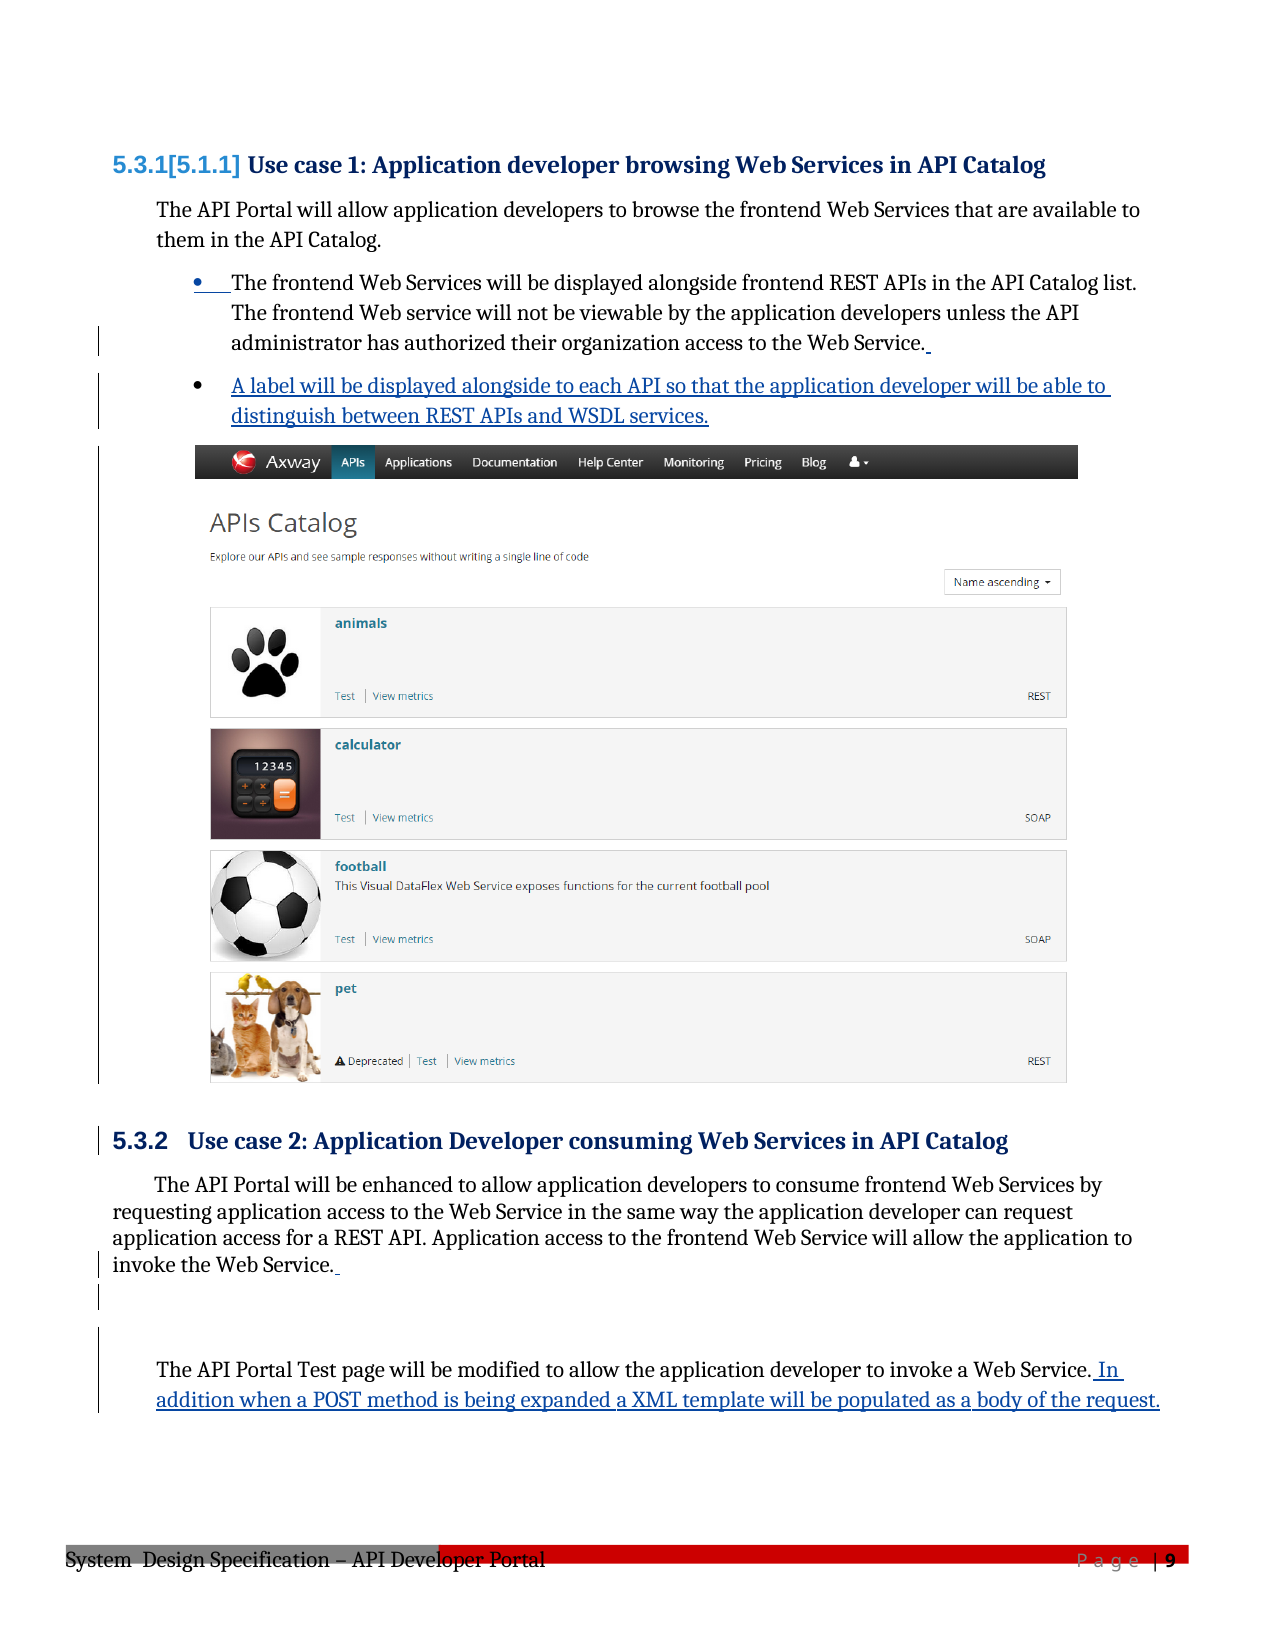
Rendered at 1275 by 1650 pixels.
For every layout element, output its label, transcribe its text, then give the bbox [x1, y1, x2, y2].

list The frontend Web Services will be displayed alongside frontend REST APIs in the API Catalog list. The frontend Web service will not be viewable by the application developers unless the API administrator has authorized their organization access to the Web Service. [194, 269, 1162, 356]
text The API Portal will be enhanced to allow application developers to consume frontend Web Services by requesting application access to the Web Service in the same way the application developer can request application access for a REST API. Application access to the frontend Web Service will allow the application to invoke the Web Service. [112, 1172, 1162, 1278]
text The API Portal will allow application developers to browse the frontend Web Services that are available to them in the API Catalog. [156, 197, 1162, 253]
text The API Portal Test page will be modified to allow the application developer to invoke a Web Service. [156, 1327, 1162, 1413]
subtitle Use case 1: Application developer browsing Web Services in API Catalog [112, 150, 1162, 180]
picture [195, 445, 1078, 1085]
subtitle Use case 2: Application Developer consuming Web Services in API Catalog [112, 1126, 1162, 1155]
